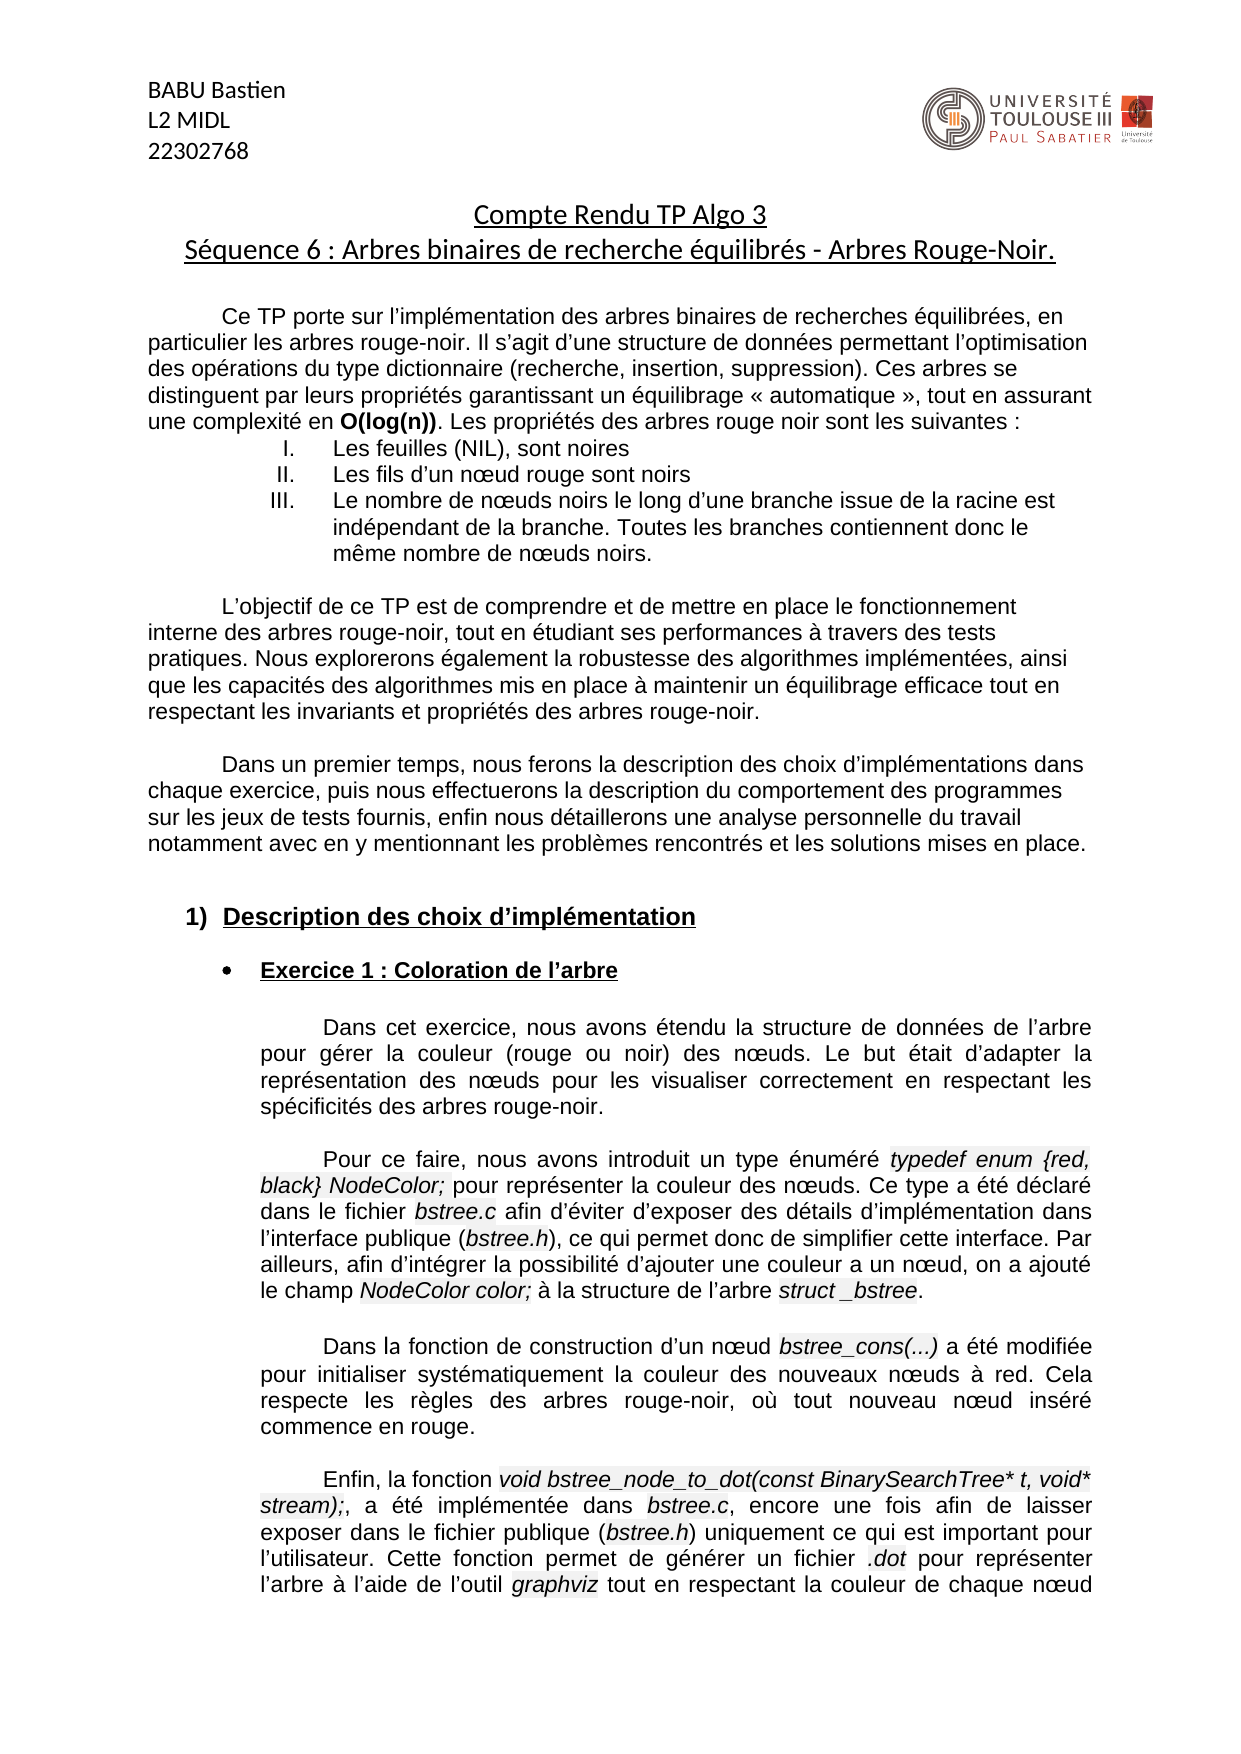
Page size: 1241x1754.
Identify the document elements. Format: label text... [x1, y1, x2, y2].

picture [916, 81, 1158, 155]
text Ce TP porte sur l’implémentation des arbres binaires de recherches équilibrées, en particulier les arbres rouge-noir. Il s’agit d’une structure de données permettant l’optimisation des opérations du type dictionnaire (recherche, insertion, suppression). Ces arbres se distinguent par leurs propriétés garantissant un équilibrage « automatique », tout en assurant une complexité en O(log(n)). Les propriétés des arbres rouge noir sont les suivantes : [148, 303, 1093, 434]
text Pour ce faire, nous avons introduit un type énuméré typedef enum {red, black} NodeColor; pour représenter la couleur des nœuds. Ce type a été déclaré dans le fichier bstree.c afin d’éviter d’exposer des détails d’implémentation dans l’interface publique (bstree.h), ce qui permet donc de simplifier cette interface. Par ailleurs, afin d’intégrer la possibilité d’ajouter une couleur a un nœud, on a ajouté le champ NodeColor color; à la structure de l’arbre struct _bstree. [260, 1146, 1093, 1304]
text L’objectif de ce TP est de comprendre et de mettre en place le fonctionnement interne des arbres rouge-noir, tout en étudiant ses performances à travers des tests pratiques. Nous explorerons également la robustesse des algorithmes implémentées, ainsi que les capacités des algorithmes mis en place à maintenir un équilibrage efficace tout en respectant les invariants et propriétés des arbres rouge-noir. [148, 593, 1093, 724]
list Exercice 1 : Coloration de l’arbre [223, 957, 1093, 983]
list Description des choix d’implémentation [185, 902, 1093, 931]
text Dans cet exercice, nous avons étendu la structure de données de l’arbre pour gérer la couleur (rouge ou noir) des nœuds. Le but était d’adapter la représentation des nœuds pour les visualiser correctement en respectant les spécificités des arbres rouge-noir. [260, 1014, 1093, 1119]
text Compte Rendu TP Algo 3 [148, 196, 1093, 231]
list Les fils d’un nœud rouge sont noirs [295, 461, 1093, 487]
text Dans la fonction de construction d’un nœud bstree_cons(...) a été modifiée pour initialiser systématiquement la couleur des nouveaux nœuds à red. Cela respecte les règles des arbres rouge-noir, où tout nouveau nœud inséré commence en rouge. [260, 1330, 1093, 1440]
list Les feuilles (NIL), sont noires [295, 434, 1093, 461]
list Le nombre de nœuds noirs le long d’une branche issue de la racine est indépendant de la branche. Toutes les branches contiennent donc le même nombre de nœuds noirs. [295, 487, 1093, 566]
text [260, 1466, 1093, 1598]
text Dans un premier temps, nous ferons la description des choix d’implémentations dans chaque exercice, puis nous effectuerons la description du comportement des programmes sur les jeux de tests fournis, enfin nous détaillerons une analyse personnelle du travail notamment avec en y mentionnant les problèmes rencontrés et les solutions mises en place. [148, 751, 1093, 856]
text Séquence 6 : Arbres binaires de recherche équilibrés - Arbres Rouge-Noir. [148, 231, 1093, 267]
